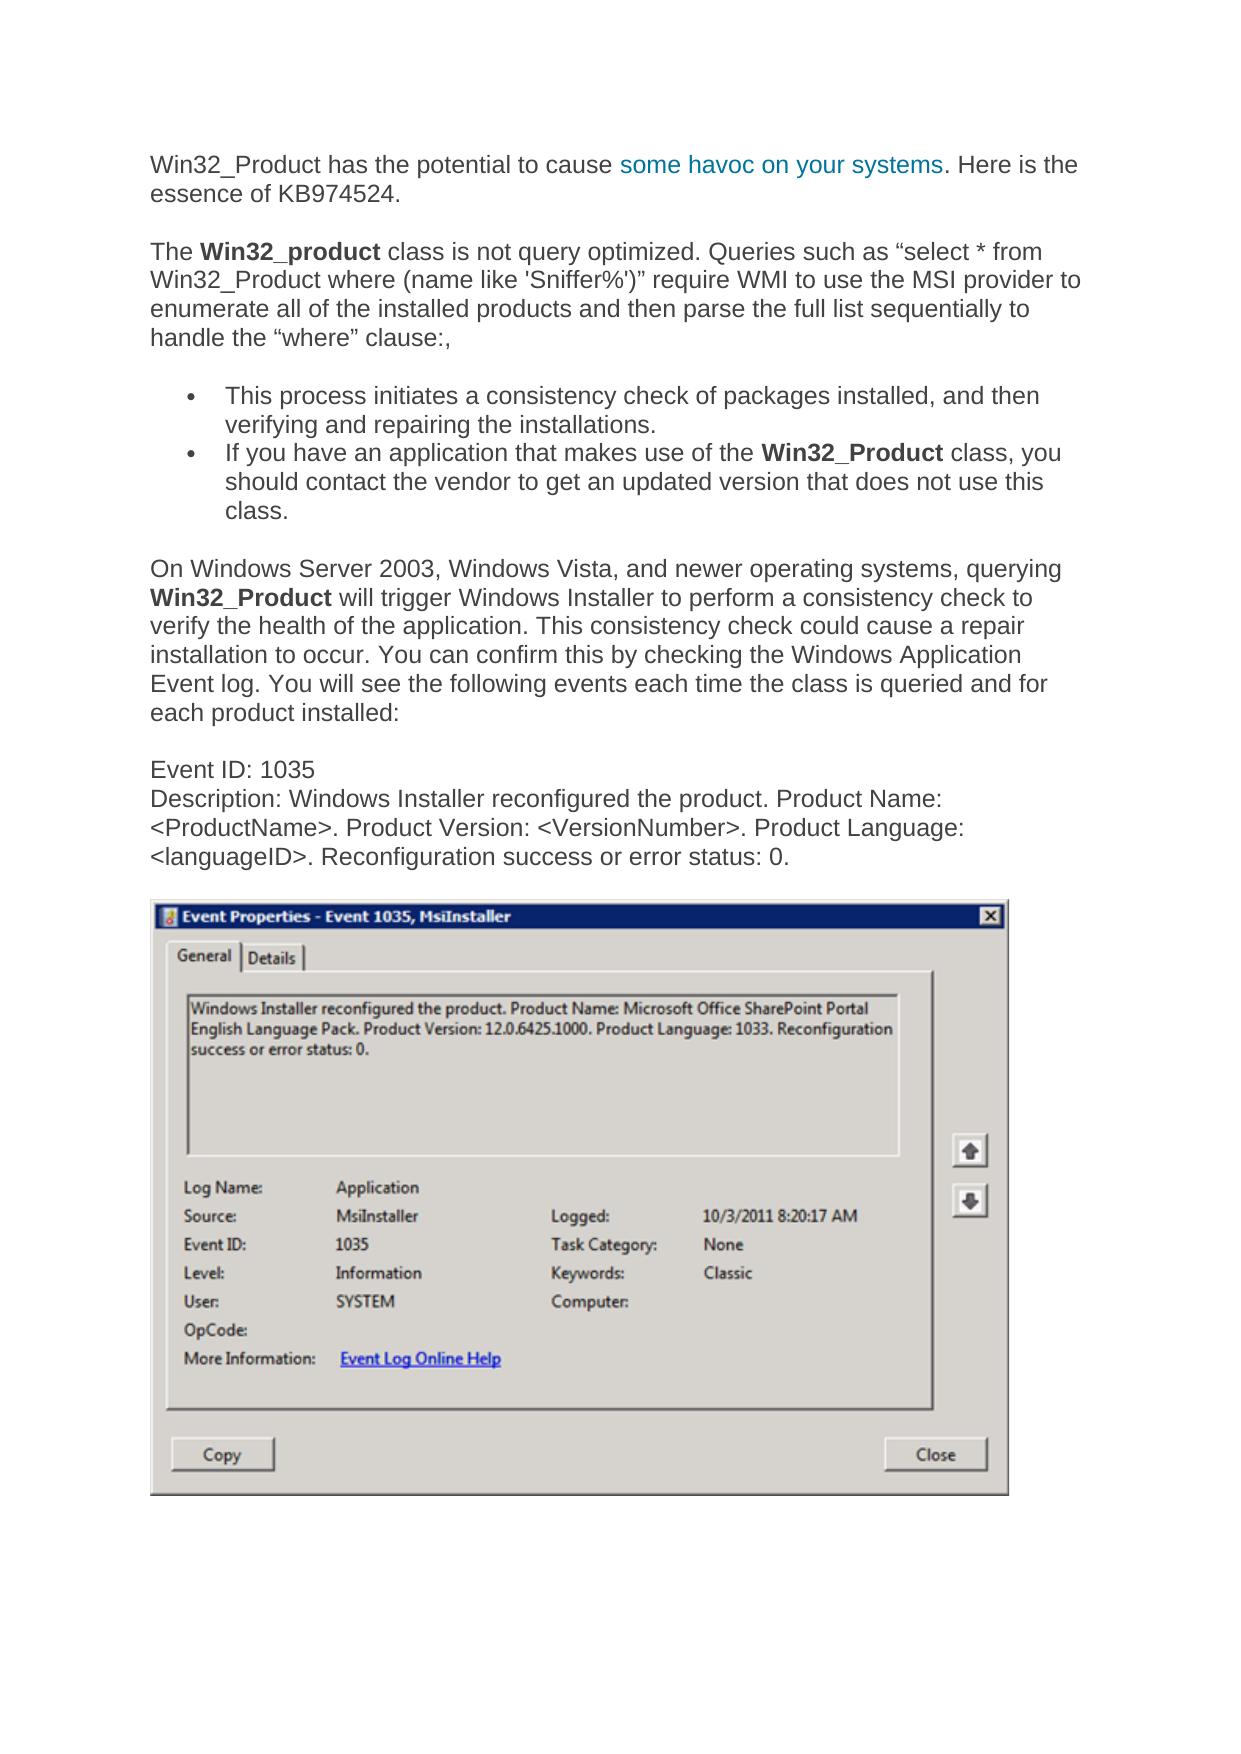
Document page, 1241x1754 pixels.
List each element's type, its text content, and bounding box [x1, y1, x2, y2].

list This process initiates a consistency check of packages installed, and then verifying and repairing the installations. [187, 381, 1090, 438]
list If you have an application that makes use of the Win32_Product class, you should contact the vendor to get an updated version that does not use this class. [187, 438, 1090, 524]
text The Win32_product class is not query optimized. Queries such as “select * from Win32_Product where (name like 'Sniffer%')” require WMI to use the MSI provider to enumerate all of the installed products and then parse the full list sequentially to handle the “where” clause:, [150, 237, 1090, 352]
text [150, 150, 1090, 207]
text On Windows Server 2003, Windows Vista, and newer operating systems, querying Win32_Product will trigger Windows Installer to perform a consistency check to verify the health of the application. This consistency check could cause a repair installation to occur. You can confirm this by checking the Windows Application Event log. You will see the following events each time the class is queried and for each product installed: [150, 554, 1090, 726]
text Event ID: 1035 Description: Windows Installer reconfigured the product. Product Name: <ProductName>. Product Version: <VersionNumber>. Product Language: <languageID>. Reconfiguration success or error status: 0. [150, 755, 1090, 870]
picture [150, 899, 1010, 1496]
